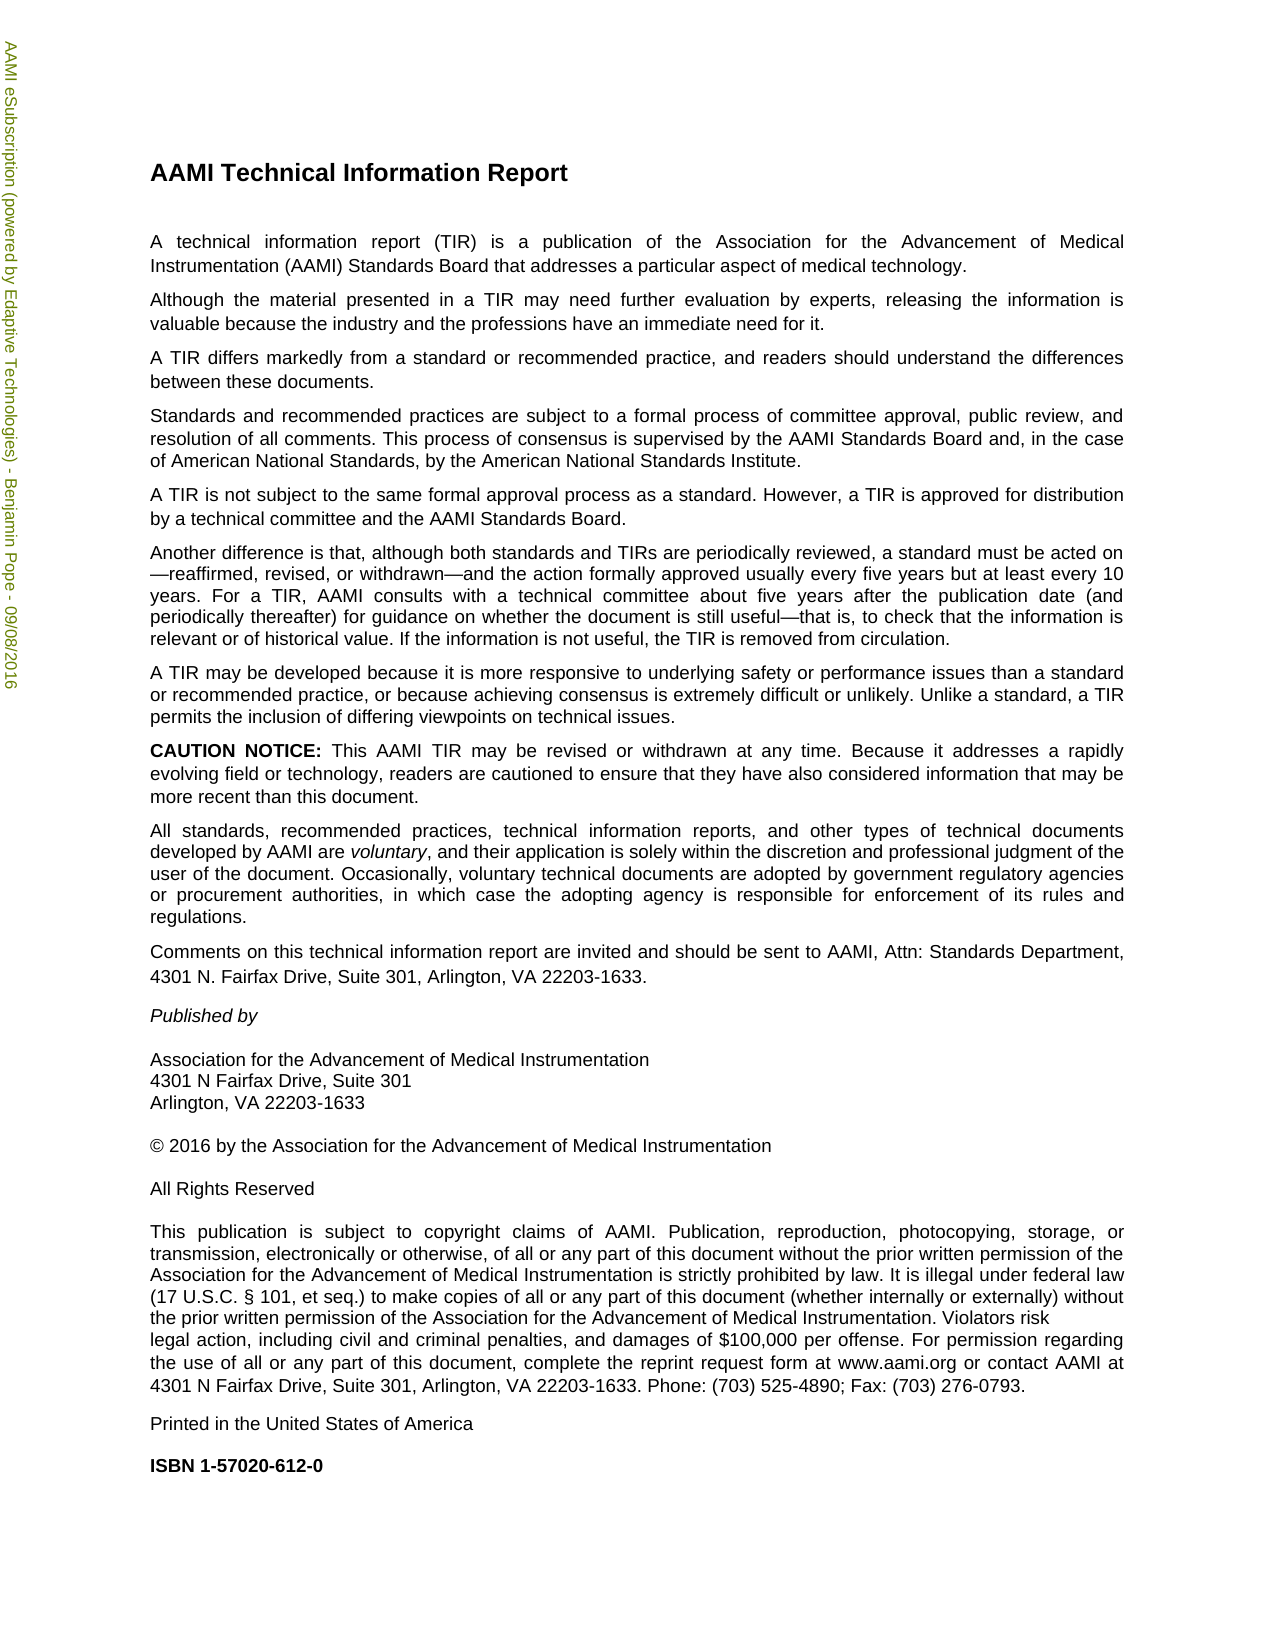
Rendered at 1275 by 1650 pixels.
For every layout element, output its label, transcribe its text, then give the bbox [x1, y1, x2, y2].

text Association for the Advancement of Medical Instrumentation [150, 1048, 1125, 1070]
text All Rights Reserved [150, 1178, 1125, 1199]
text AAMI Technical Information Report [150, 158, 1125, 187]
text This publication is subject to copyright claims of AAMI. Publication, reproduction, photocopying, storage, or transmission, electronically or otherwise, of all or any part of this document without the prior written permission of the Association for the Advancement of Medical Instrumentation is strictly prohibited by law. It is illegal under federal law (17 U.S.C. § 101, et seq.) to make copies of all or any part of this document (whether internally or externally) without the prior written permission of the Association for the Advancement of Medical Instrumentation. Violators risk [150, 1221, 1125, 1329]
text 4301 N Fairfax Drive, Suite 301 [150, 1070, 1125, 1092]
text A TIR is not subject to the same formal approval process as a standard. However, a TIR is approved for distribution by a technical committee and the AAMI Standards Board. [150, 484, 1125, 529]
text ISBN 1-57020-612-0 [150, 1454, 1125, 1476]
text A TIR may be developed because it is more responsive to underlying safety or performance issues than a standard or recommended practice, or because achieving consensus is extremely difficult or unlikely. Unlike a standard, a TIR permits the inclusion of differing viewpoints on technical issues. [150, 662, 1125, 728]
text Published by [150, 1005, 1125, 1027]
text Although the material presented in a TIR may need further evaluation by experts, releasing the information is valuable because the industry and the professions have an immediate need for it. [150, 289, 1125, 335]
table_header AAMI eSubscription (powered by Edaptive Technologies) - Benjamin Pope - 09/08/2016 [2, 42, 21, 689]
text All standards, recommended practices, technical information reports, and other types of technical documents developed by AAMI are voluntary, and their application is solely within the discretion and professional judgment of the user of the document. Occasionally, voluntary technical documents are adopted by government regulatory agencies or procurement authorities, in which case the adopting agency is responsible for enforcement of its rules and regulations. [150, 819, 1125, 927]
text Standards and recommended practices are subject to a formal process of committee approval, public review, and resolution of all comments. This process of consensus is supervised by the AAMI Standards Board and, in the case of American National Standards, by the American National Standards Institute. [150, 405, 1125, 471]
text legal action, including civil and criminal penalties, and damages of $100,000 per offense. For permission regarding the use of all or any part of this document, complete the reprint request form at www.aami.org or contact AAMI at 4301 N Fairfax Drive, Suite 301, Arlington, VA 22203-1633. Phone: (703) 525-4890; Fax: (703) 276-0793. [150, 1329, 1125, 1396]
text CAUTION NOTICE: This AAMI TIR may be revised or withdrawn at any time. Because it addresses a rapidly evolving field or technology, readers are cautioned to ensure that they have also considered information that may be more recent than this document. [150, 740, 1125, 807]
text Arlington, VA 22203-1633 [150, 1092, 1125, 1113]
text Comments on this technical information report are invited and should be sent to AAMI, Attn: Standards Department, 4301 N. Fairfax Drive, Suite 301, Arlington, VA 22203-1633. [150, 941, 1125, 987]
text A technical information report (TIR) is a publication of the Association for the Advancement of Medical Instrumentation (AAMI) Standards Board that addresses a particular aspect of medical technology. [150, 231, 1125, 277]
text Another difference is that, although both standards and TIRs are periodically reviewed, a standard must be acted on—reaffirmed, revised, or withdrawn—and the action formally approved usually every five years but at least every 10 years. For a TIR, AAMI consults with a technical committee about five years after the publication date (and periodically thereafter) for guidance on whether the document is still useful—that is, to check that the information is relevant or of historical value. If the information is not useful, the TIR is removed from circulation. [150, 541, 1125, 649]
text Printed in the United States of America [150, 1413, 1125, 1435]
text A TIR differs markedly from a standard or recommended practice, and readers should understand the differences between these documents. [150, 347, 1125, 392]
text © 2016 by the Association for the Advancement of Medical Instrumentation [150, 1135, 1125, 1156]
